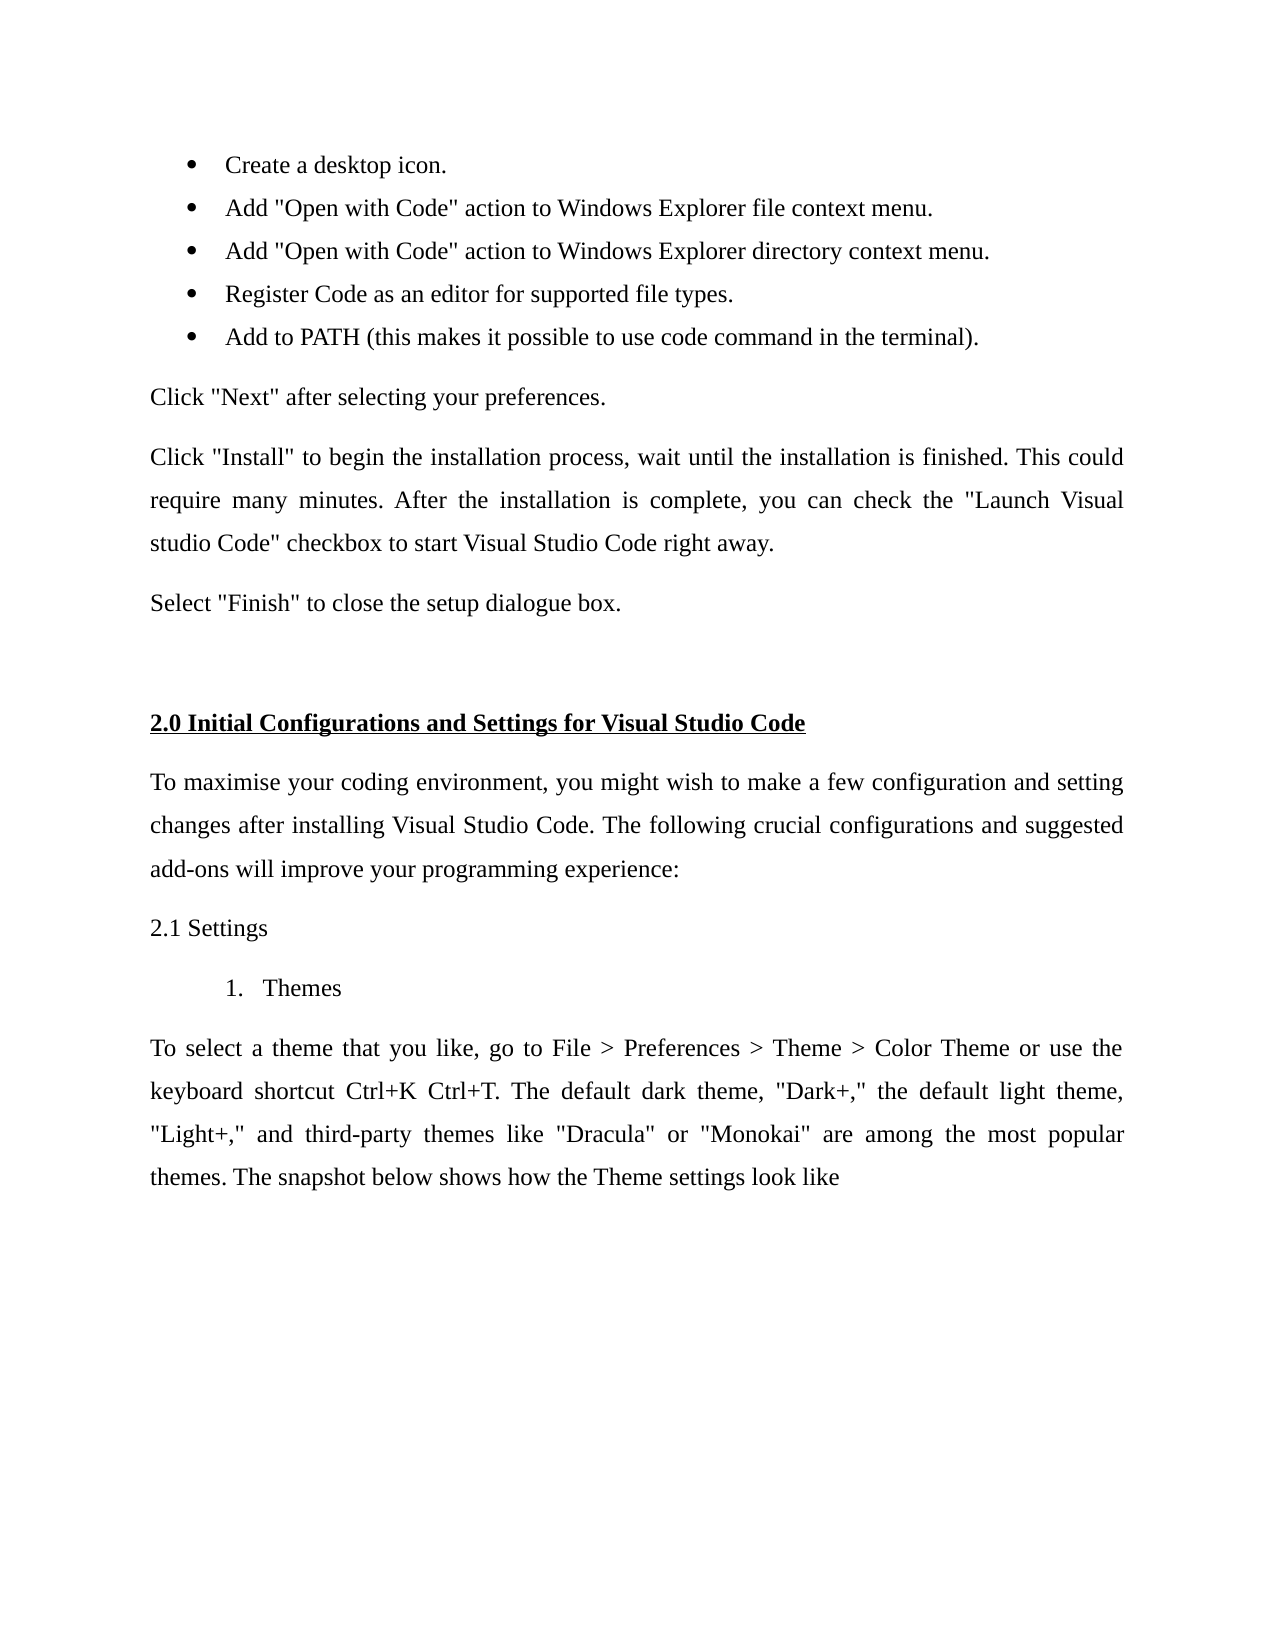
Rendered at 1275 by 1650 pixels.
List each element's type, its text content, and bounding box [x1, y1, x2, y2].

text Click "Next" after selecting your preferences. [150, 382, 1125, 411]
text 2.0 Initial Configurations and Settings for Visual Studio Code [150, 708, 1125, 736]
text Select "Finish" to close the setup dialogue box. [150, 588, 1125, 617]
list Create a desktop icon. [187, 150, 1125, 179]
list Add "Open with Code" action to Windows Explorer directory context menu. [187, 236, 1125, 265]
list Add to PATH (this makes it possible to use code command in the terminal). [187, 322, 1125, 351]
list Themes [225, 973, 1125, 1002]
text Click "Install" to begin the installation process, wait until the installation is finished. This could require many minutes. After the installation is complete, you can check the "Launch Visual studio Code" checkbox to start Visual Studio Code right away. [150, 442, 1125, 557]
text To select a theme that you like, go to File > Preferences > Theme > Color Theme or use the keyboard shortcut Ctrl+K Ctrl+T. The default dark theme, "Dark+," the default light theme, "Light+," and third-party themes like "Dracula" or "Monokai" are among the most popular themes. The snapshot below shows how the Theme settings look like [150, 1033, 1125, 1191]
text To maximise your coding environment, you might wish to make a few configuration and setting changes after installing Visual Studio Code. The following crucial configurations and suggested add-ons will improve your programming experience: [150, 767, 1125, 882]
text 2.1 Settings [150, 913, 1125, 942]
list Register Code as an editor for supported file types. [187, 279, 1125, 308]
list Add "Open with Code" action to Windows Explorer file context menu. [187, 193, 1125, 222]
